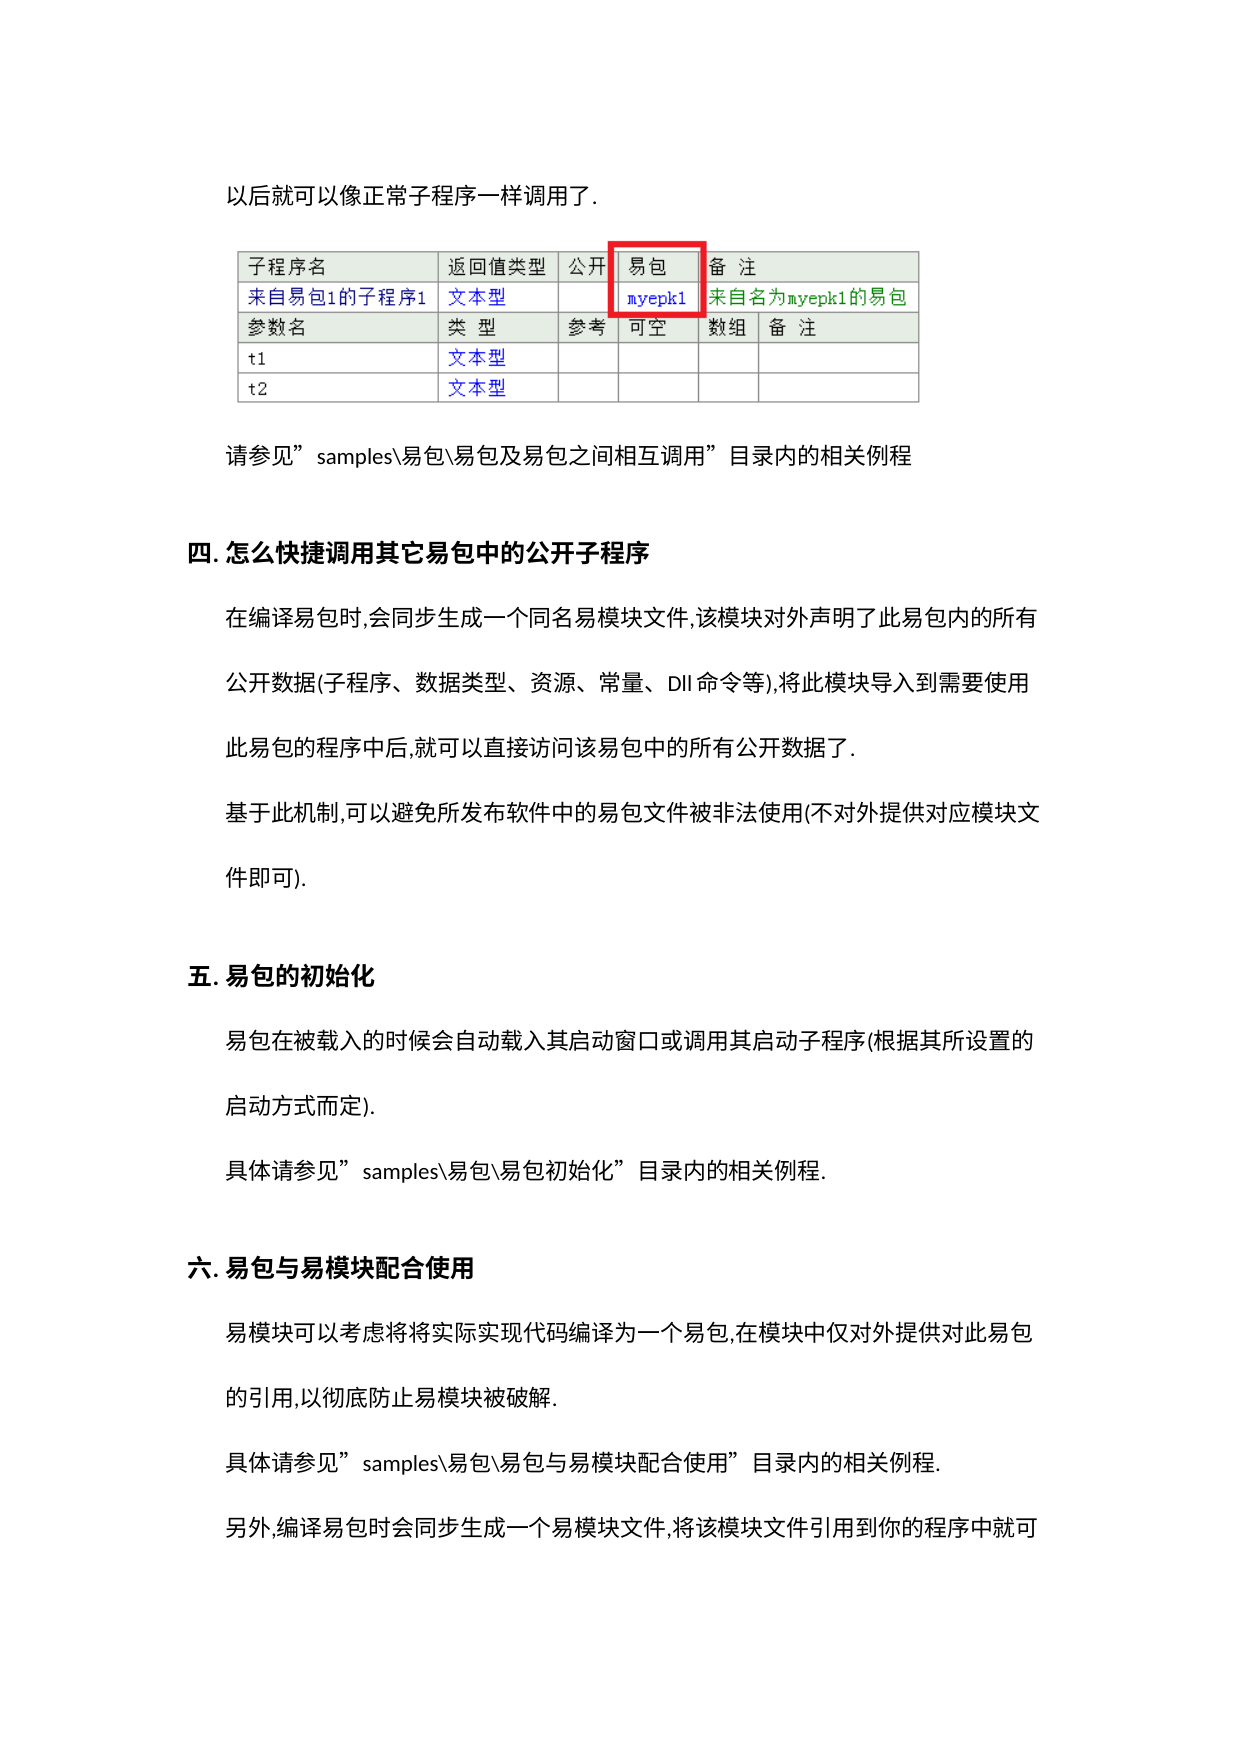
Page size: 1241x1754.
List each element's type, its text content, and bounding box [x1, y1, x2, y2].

list 基于此机制,可以避免所发布软件中的易包文件被非法使用(不对外提供对应模块文件即可). [225, 779, 1053, 909]
list 具体请参见”samples\易包\易包与易模块配合使用”目录内的相关例程. [225, 1429, 1053, 1494]
list 易模块可以考虑将将实际实现代码编译为一个易包,在模块中仅对外提供对此易包的引用,以彻底防止易模块被破解. [225, 1299, 1053, 1429]
list 易包与易模块配合使用 [187, 1234, 1053, 1299]
list 怎么快捷调用其它易包中的公开子程序 [187, 519, 1053, 584]
list 在编译易包时,会同步生成一个同名易模块文件,该模块对外声明了此易包内的所有公开数据(子程序、数据类型、资源、常量、Dll命令等),将此模块导入到需要使用此易包的程序中后,就可以直接访问该易包中的所有公开数据了. [225, 584, 1053, 779]
list 请参见”samples\易包\易包及易包之间相互调用”目录内的相关例程 [225, 422, 1053, 487]
list 易包的初始化 [187, 942, 1053, 1007]
text 以后就可以像正常子程序一样调用了. [225, 162, 1053, 227]
list 具体请参见”samples\易包\易包初始化”目录内的相关例程. [225, 1137, 1053, 1202]
picture [225, 227, 927, 409]
list 易包在被载入的时候会自动载入其启动窗口或调用其启动子程序(根据其所设置的启动方式而定). [225, 1007, 1053, 1137]
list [225, 1494, 1053, 1559]
